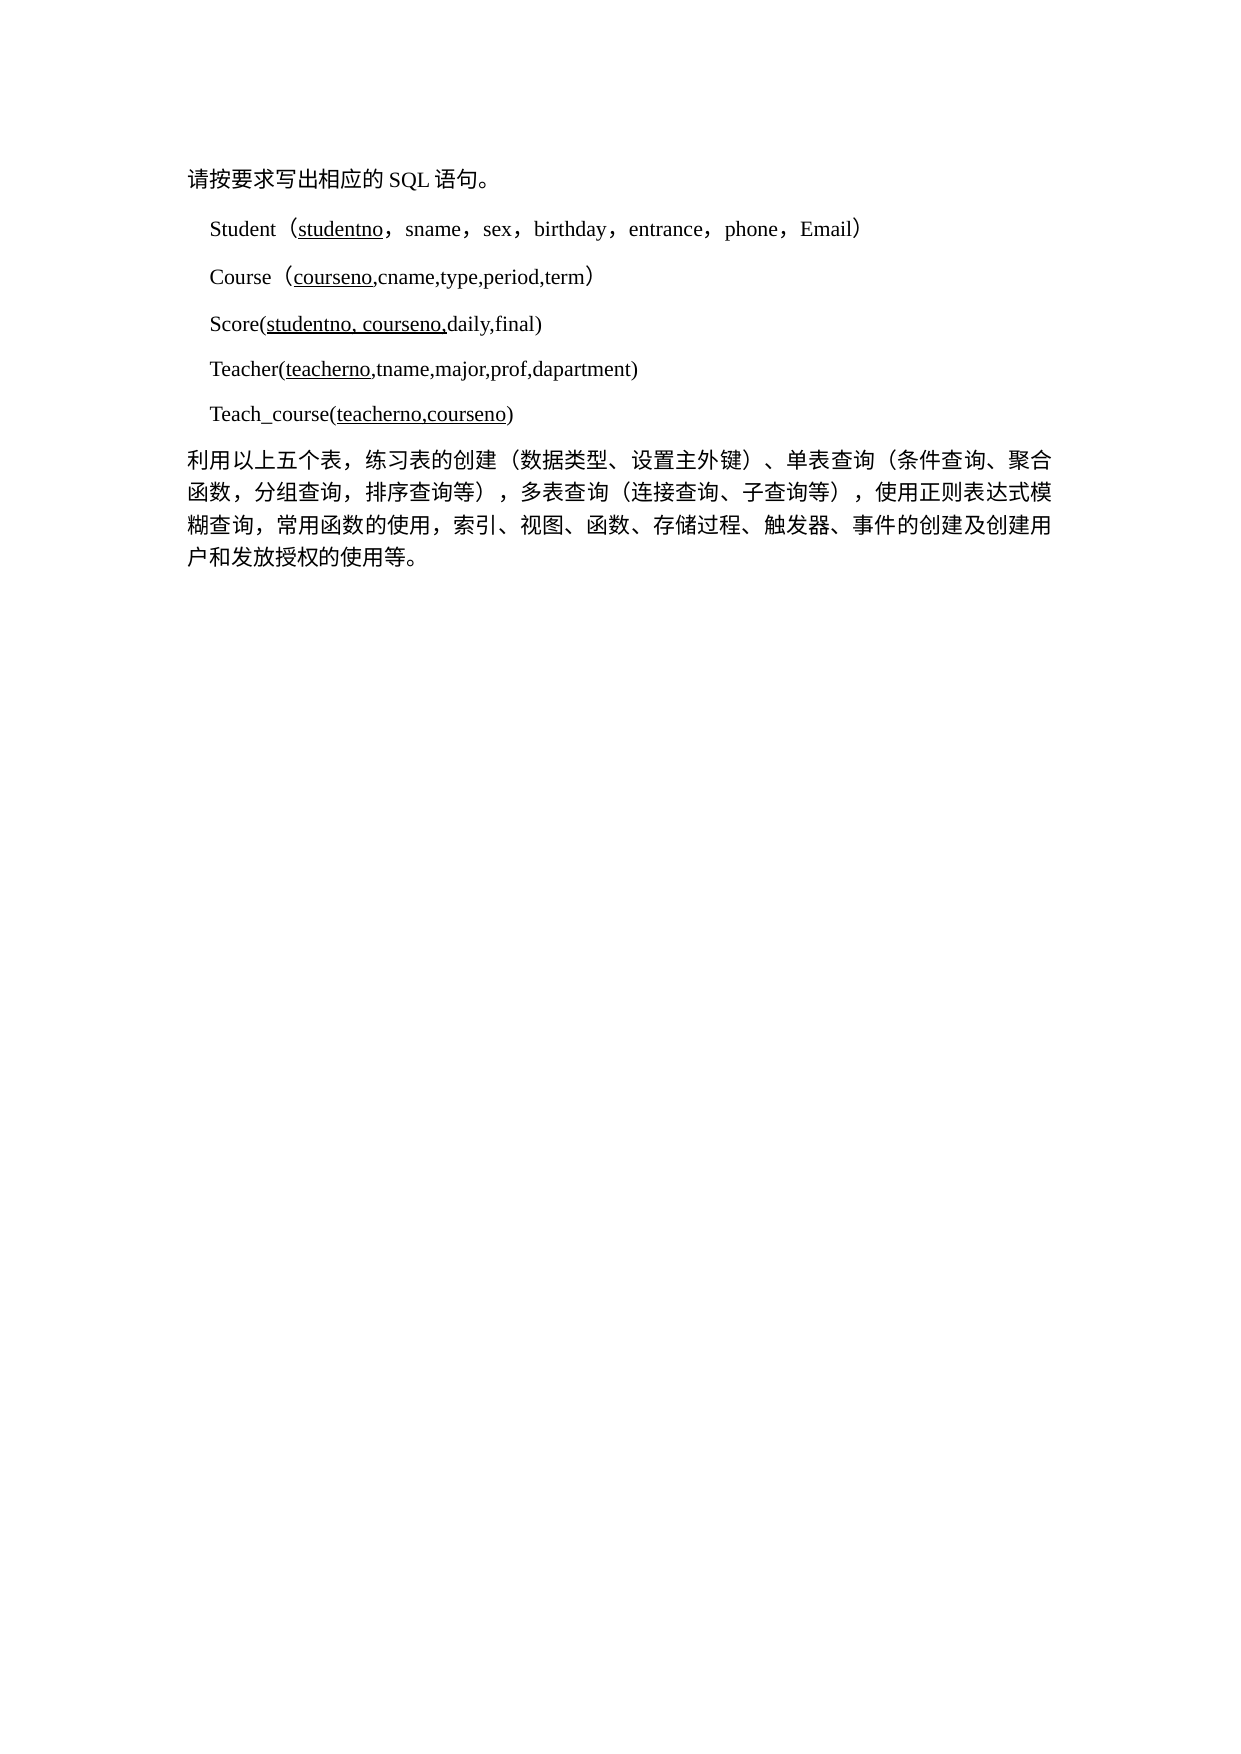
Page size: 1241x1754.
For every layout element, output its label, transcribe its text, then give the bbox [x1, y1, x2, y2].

text Student（studentno，sname，sex，birthday，entrance，phone，Email） [187, 210, 1053, 243]
text Teacher(teacherno,tname,major,prof,dapartment) [187, 352, 1053, 384]
text Score(studentno, courseno,daily,final) [187, 307, 1053, 339]
text Teach_course(teacherno,courseno) [187, 397, 1053, 430]
text 利用以上五个表，练习表的创建（数据类型、设置主外键）、单表查询（条件查询、聚合函数，分组查询，排序查询等），多表查询（连接查询、子查询等），使用正则表达式模糊查询，常用函数的使用，索引、视图、函数、存储过程、触发器、事件的创建及创建用户和发放授权的使用等。 [187, 442, 1053, 572]
text Course（courseno,cname,type,period,term） [187, 259, 1053, 291]
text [187, 162, 1053, 194]
